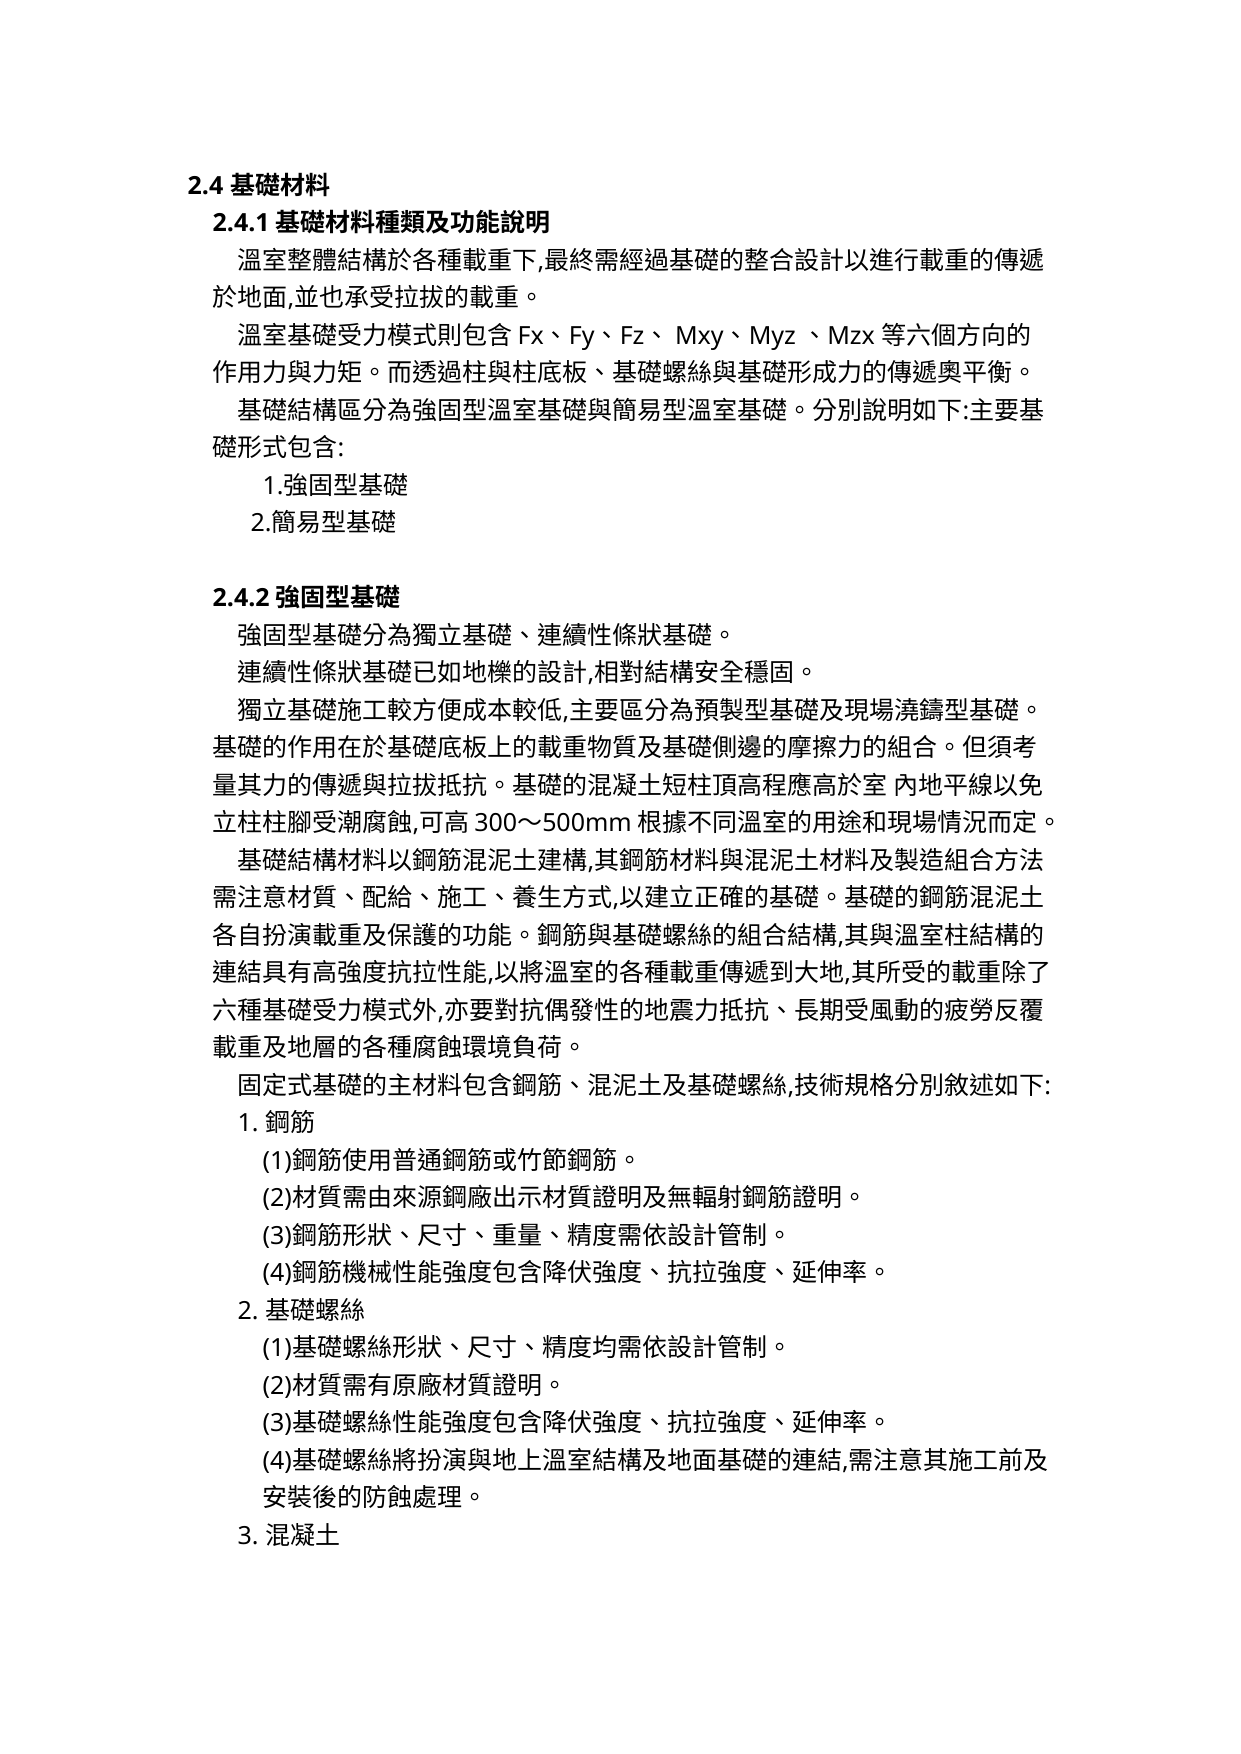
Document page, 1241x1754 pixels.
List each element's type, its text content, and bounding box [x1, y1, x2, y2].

text 強固型基礎分為獨立基礎、連續性條狀基礎。 [212, 614, 1053, 652]
text 2.4.1基礎材料種類及功能說明 [212, 202, 1053, 239]
text 1. 鋼筋 [237, 1102, 1053, 1139]
text 2.4 基礎材料 [187, 164, 1053, 202]
text (1)鋼筋使用普通鋼筋或竹節鋼筋。 [262, 1139, 1053, 1177]
text 連續性條狀基礎已如地櫟的設計,相對結構安全穩固。 [212, 652, 1053, 689]
text 2.4.2強固型基礎 [212, 577, 1053, 614]
text 3. 混凝土 [237, 1514, 1053, 1552]
text (2)材質需由來源鋼廠出示材質證明及無輻射鋼筋證明。 [262, 1177, 1053, 1214]
text 溫室整體結構於各種載重下,最終需經過基礎的整合設計以進行載重的傳遞於地面,並也承受拉拔的載重。 [212, 239, 1053, 314]
text 固定式基礎的主材料包含鋼筋、混泥土及基礎螺絲,技術規格分別敘述如下: [212, 1064, 1053, 1102]
text (3)基礎螺絲性能強度包含降伏強度、抗拉強度、延伸率。 [262, 1402, 1053, 1439]
text 獨立基礎施工較方便成本較低,主要區分為預製型基礎及現場澆鑄型基礎。基礎的作用在於基礎底板上的載重物質及基礎側邊的摩擦力的組合。但須考量其力的傳遞與拉拔抵抗。基礎的混凝土短柱頂高程應高於室 內地平線以免立柱柱腳受潮腐蝕,可高300〜500mm根據不同溫室的用途和現場情況而定。 [212, 689, 1053, 839]
text (4)鋼筋機械性能強度包含降伏強度、抗拉強度、延伸率。 [262, 1252, 1053, 1289]
text (3)鋼筋形狀、尺寸、重量、精度需依設計管制。 [262, 1214, 1053, 1252]
text 基礎結構區分為強固型溫室基礎與簡易型溫室基礎。分別說明如下:主要基礎形式包含: [212, 389, 1053, 464]
text 2.簡易型基礎 [187, 502, 1053, 539]
text 2. 基礎螺絲 [237, 1289, 1053, 1327]
text 溫室基礎受力模式則包含Fx、Fy、Fz、 Mxy、Myz 、Mzx 等六個方向的作用力與力矩。而透過柱與柱底板、基礎螺絲與基礎形成力的傳遞奧平衡。 [212, 314, 1053, 389]
text (1)基礎螺絲形狀、尺寸、精度均需依設計管制。 [262, 1327, 1053, 1364]
text 基礎結構材料以鋼筋混泥土建構,其鋼筋材料與混泥土材料及製造組合方法需注意材質、配給、施工、養生方式,以建立正確的基礎。基礎的鋼筋混泥土各自扮演載重及保護的功能。鋼筋與基礎螺絲的組合結構,其與溫室柱結構的連結具有高強度抗拉性能,以將溫室的各種載重傳遞到大地,其所受的載重除了六種基礎受力模式外,亦要對抗偶發性的地震力抵抗、長期受風動的疲勞反覆載重及地層的各種腐蝕環境負荷。 [212, 839, 1053, 1064]
text 1.強固型基礎 [237, 464, 1053, 502]
text (2)材質需有原廠材質證明。 [262, 1364, 1053, 1402]
text (4)基礎螺絲將扮演與地上溫室結構及地面基礎的連結,需注意其施工前及安裝後的防蝕處理。 [262, 1439, 1053, 1514]
